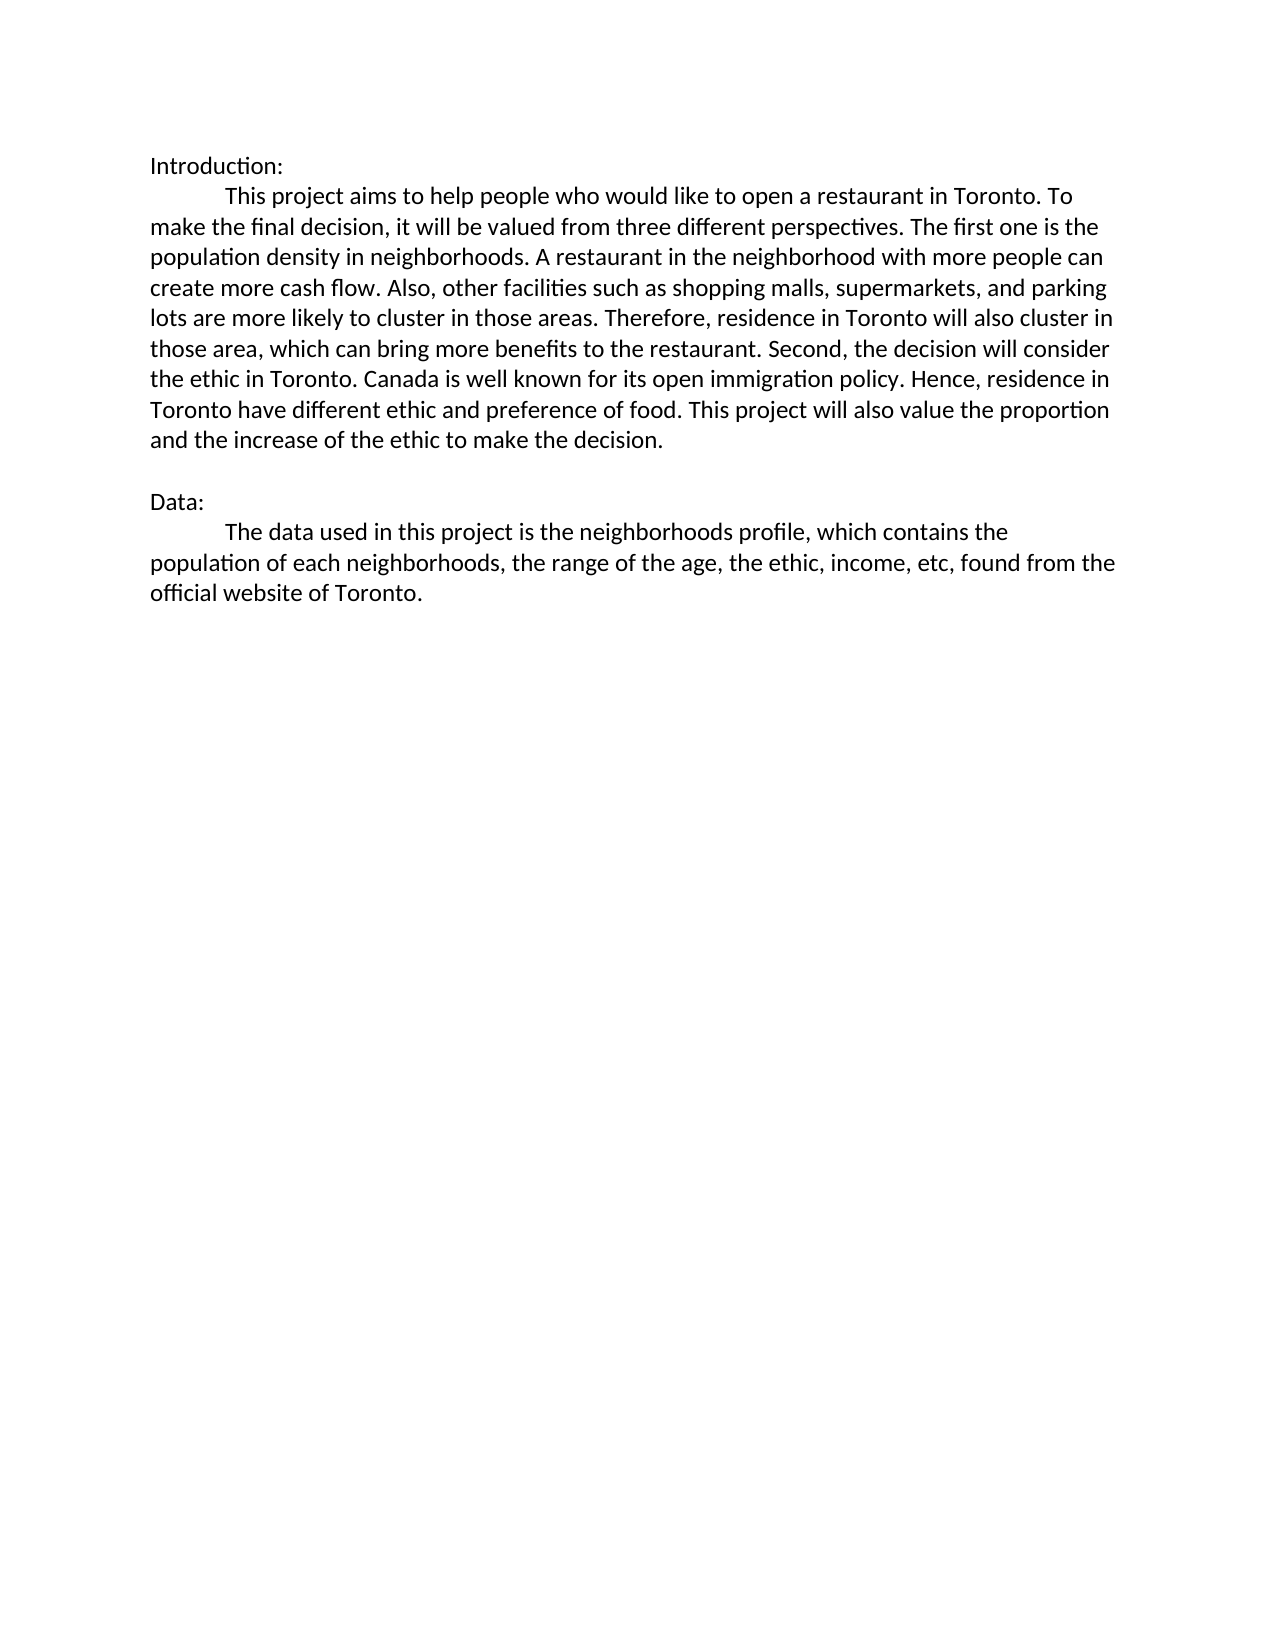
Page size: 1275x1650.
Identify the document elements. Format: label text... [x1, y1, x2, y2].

text Introduction: [150, 150, 1125, 181]
text The data used in this project is the neighborhoods profile, which contains the population of each neighborhoods, the range of the age, the ethic, income, etc, found from the official website of Toronto. [150, 516, 1125, 608]
text Data: [150, 486, 1125, 516]
text This project aims to help people who would like to open a restaurant in Toronto. To make the final decision, it will be valued from three different perspectives. The first one is the population density in neighborhoods. A restaurant in the neighborhood with more people can create more cash flow. Also, other facilities such as shopping malls, supermarkets, and parking lots are more likely to cluster in those areas. Therefore, residence in Toronto will also cluster in those area, which can bring more benefits to the restaurant. Second, the decision will consider the ethic in Toronto. Canada is well known for its open immigration policy. Hence, residence in Toronto have different ethic and preference of food. This project will also value the proportion and the increase of the ethic to make the decision. [150, 181, 1125, 455]
